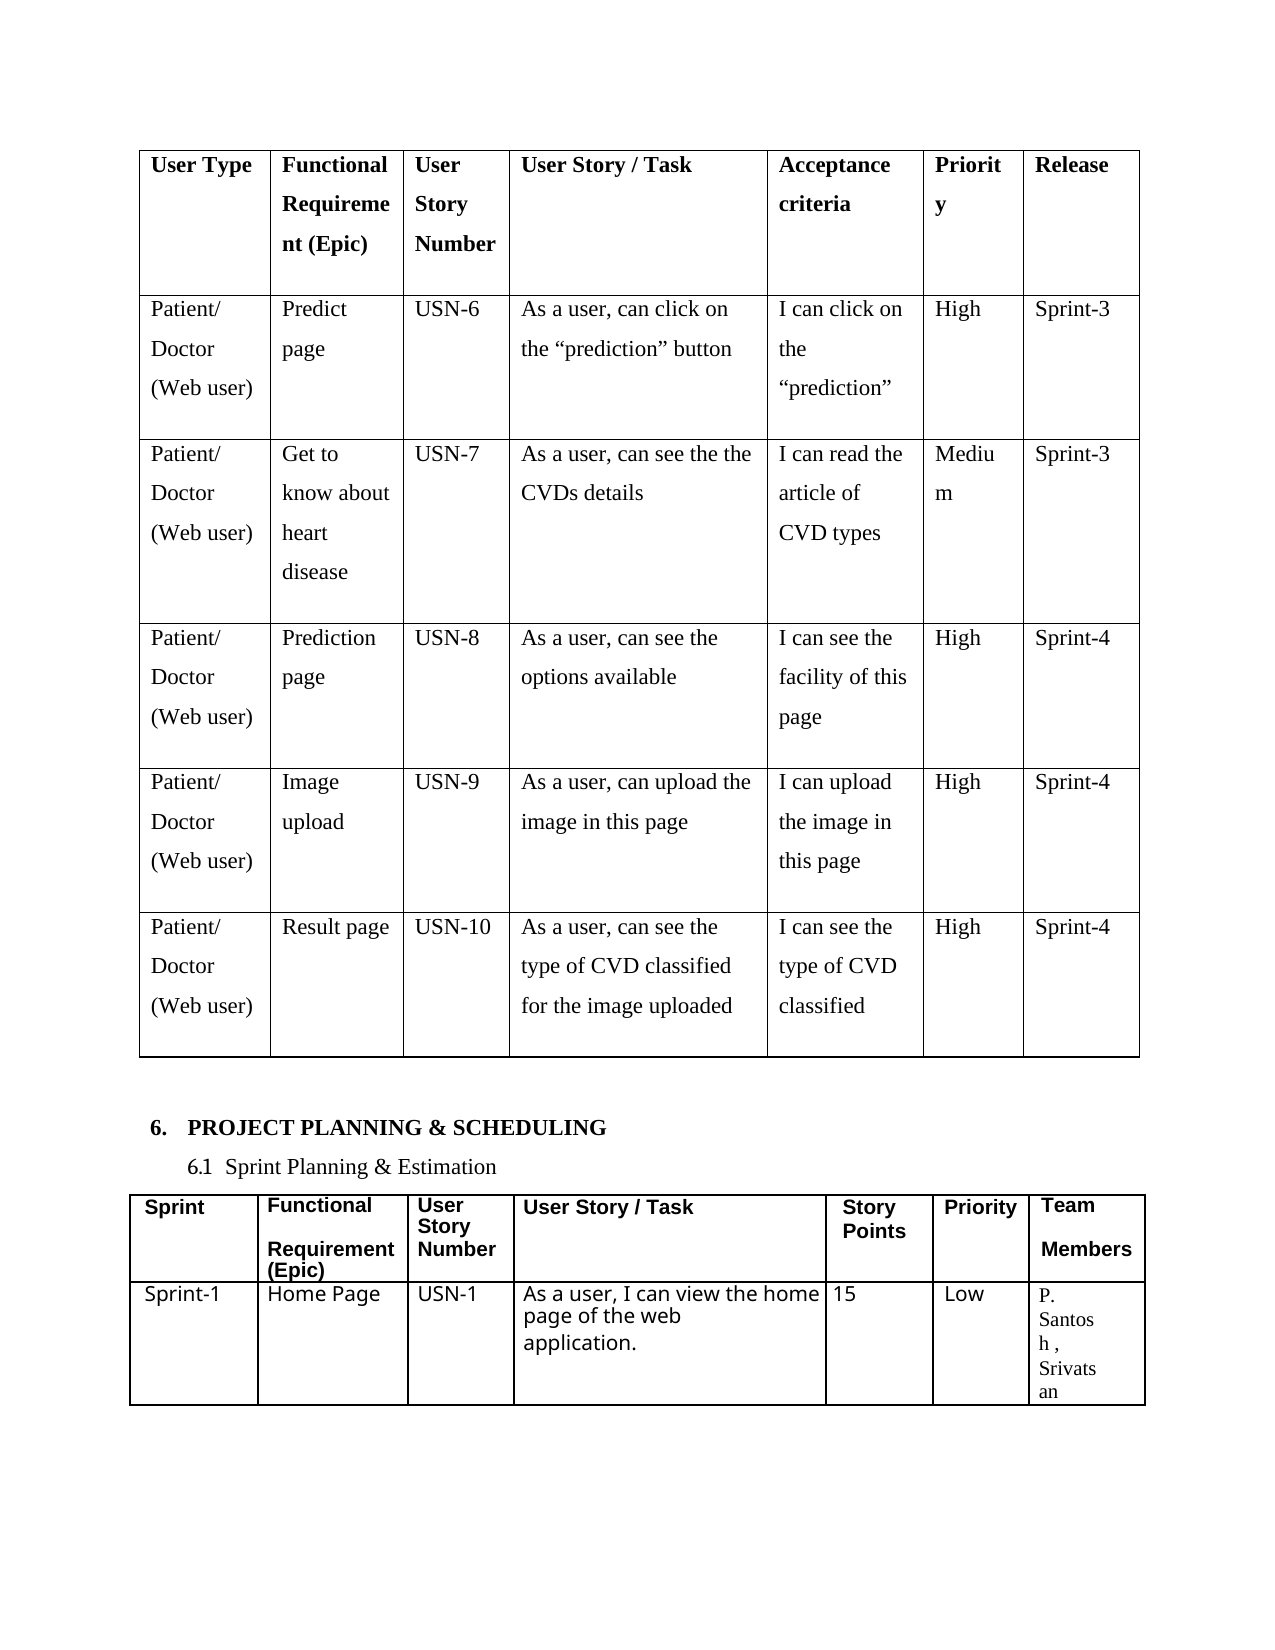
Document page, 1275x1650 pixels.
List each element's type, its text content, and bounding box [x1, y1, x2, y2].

table_header Priority [924, 151, 1023, 294]
table_cell High [924, 913, 1023, 1056]
table_cell Sprint-4 [1024, 913, 1139, 1056]
table_cell Patient/Doctor (Web user) [140, 913, 270, 1056]
table_cell I can upload the image in this page [768, 769, 923, 912]
table_header User Story / Task [510, 151, 767, 294]
table_cell application. [515, 1329, 825, 1403]
table_cell High [924, 624, 1023, 767]
table_header Story Points [827, 1196, 932, 1281]
table_header Functional Requirement (Epic) [271, 151, 403, 294]
table_header User Story Number [404, 151, 509, 294]
table_cell As a user, can upload the image in this page [510, 769, 767, 912]
table_cell I can read the article of CVD types [768, 440, 923, 623]
table_header Release [1024, 151, 1139, 294]
table_cell 15 [827, 1283, 932, 1403]
table_cell Sprint-3 [1024, 296, 1139, 439]
table_cell Home Page [259, 1283, 407, 1403]
table_cell High [924, 769, 1023, 912]
table_cell Sprint-3 [1024, 440, 1139, 623]
table_cell Patient/Doctor (Web user) [140, 440, 270, 623]
table_cell Sprint-4 [1024, 769, 1139, 912]
table_cell As a user, can see the type of CVD classified for the image uploaded [510, 913, 767, 1056]
table_cell Image upload [271, 769, 403, 912]
table_header Acceptance criteria [768, 151, 923, 294]
table_header User Story [409, 1196, 513, 1238]
table_cell Patient/Doctor (Web user) [140, 296, 270, 439]
table_cell Sprint-4 [1024, 624, 1139, 767]
table_cell As a user, can see the the CVDs details [510, 440, 767, 623]
table_cell Sprint-1 [131, 1283, 257, 1403]
table_cell USN-7 [404, 440, 509, 623]
table_cell Prediction page [271, 624, 403, 767]
list Sprint Planning & Estimation [187, 1153, 1125, 1180]
table_cell USN-10 [404, 913, 509, 1056]
table_cell I can see the type of CVD classified [768, 913, 923, 1056]
table_cell Result page [271, 913, 403, 1056]
table_cell I can click on the “prediction” [768, 296, 923, 439]
table_header Functional [259, 1196, 407, 1238]
table_header Sprint [131, 1196, 257, 1281]
table_cell Patient/Doctor (Web user) [140, 769, 270, 912]
table_cell Predict page [271, 296, 403, 439]
table_cell I can see the facility of this page [768, 624, 923, 767]
table_cell Members [1030, 1238, 1144, 1281]
table_header User Story / Task [515, 1196, 825, 1281]
table_header User Type [140, 151, 270, 294]
table_cell Patient/Doctor (Web user) [140, 624, 270, 767]
table_cell As a user, I can view the home page of the web [515, 1283, 825, 1328]
table_cell P. Santosh , Srivatsan [1030, 1283, 1144, 1403]
table_header Priority [934, 1196, 1028, 1281]
table_cell Requirement (Epic) [259, 1238, 407, 1281]
table_cell High [924, 296, 1023, 439]
table_cell As a user, can see the options available [510, 624, 767, 767]
table_cell USN-1 [409, 1283, 513, 1403]
table_cell USN-6 [404, 296, 509, 439]
table_cell Low [934, 1283, 1028, 1403]
table_cell As a user, can click on the “prediction” button [510, 296, 767, 439]
table_cell Medium [924, 440, 1023, 623]
table_cell Number [409, 1238, 513, 1281]
list PROJECT PLANNING & SCHEDULING [150, 1113, 1125, 1140]
table_header Team [1030, 1196, 1144, 1238]
table_cell USN-9 [404, 769, 509, 912]
table_cell USN-8 [404, 624, 509, 767]
table_cell Get to know about heart disease [271, 440, 403, 623]
